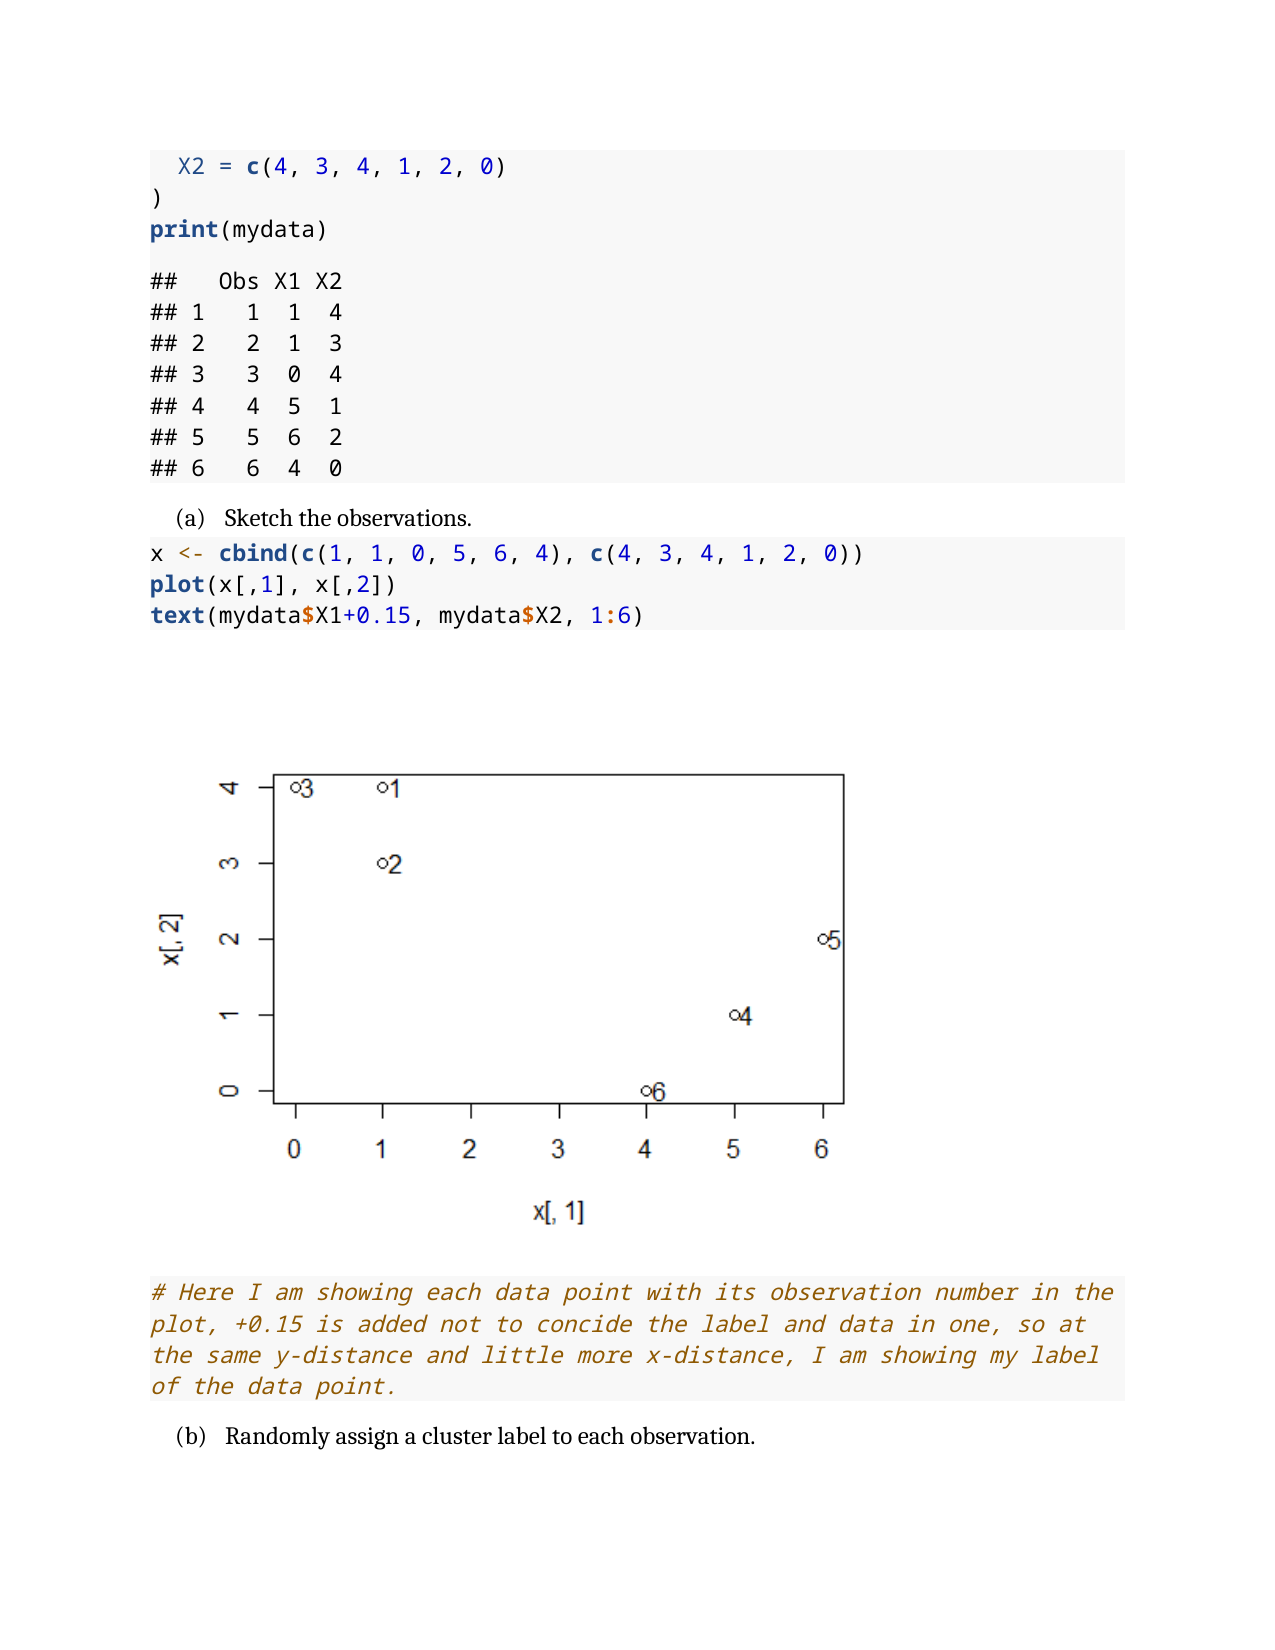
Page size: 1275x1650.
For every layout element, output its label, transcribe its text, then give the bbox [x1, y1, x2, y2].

text ## Obs X1 X2 ## 1 1 1 4 ## 2 2 1 3 ## 3 3 0 4 ## 4 4 5 1 ## 5 5 6 2 ## 6 6 4 0 [150, 264, 1125, 483]
list Sketch the observations. [175, 504, 1125, 533]
text x <- cbind(c(1, 1, 0, 5, 6, 4), c(4, 3, 4, 1, 2, 0)) plot(x[,1], x[,2]) text(mydata$X1+0.15, mydata$X2, 1:6) [397, 537, 1125, 630]
list Randomly assign a cluster label to each observation. [175, 1422, 1125, 1451]
picture [150, 651, 908, 1258]
text # Here I am showing each data point with its observation number in the plot, +0.15 is added not to concide the label and data in one, so at the same y-distance and little more x-distance, I am showing my label of the data point. [397, 1276, 1125, 1401]
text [150, 150, 1125, 244]
